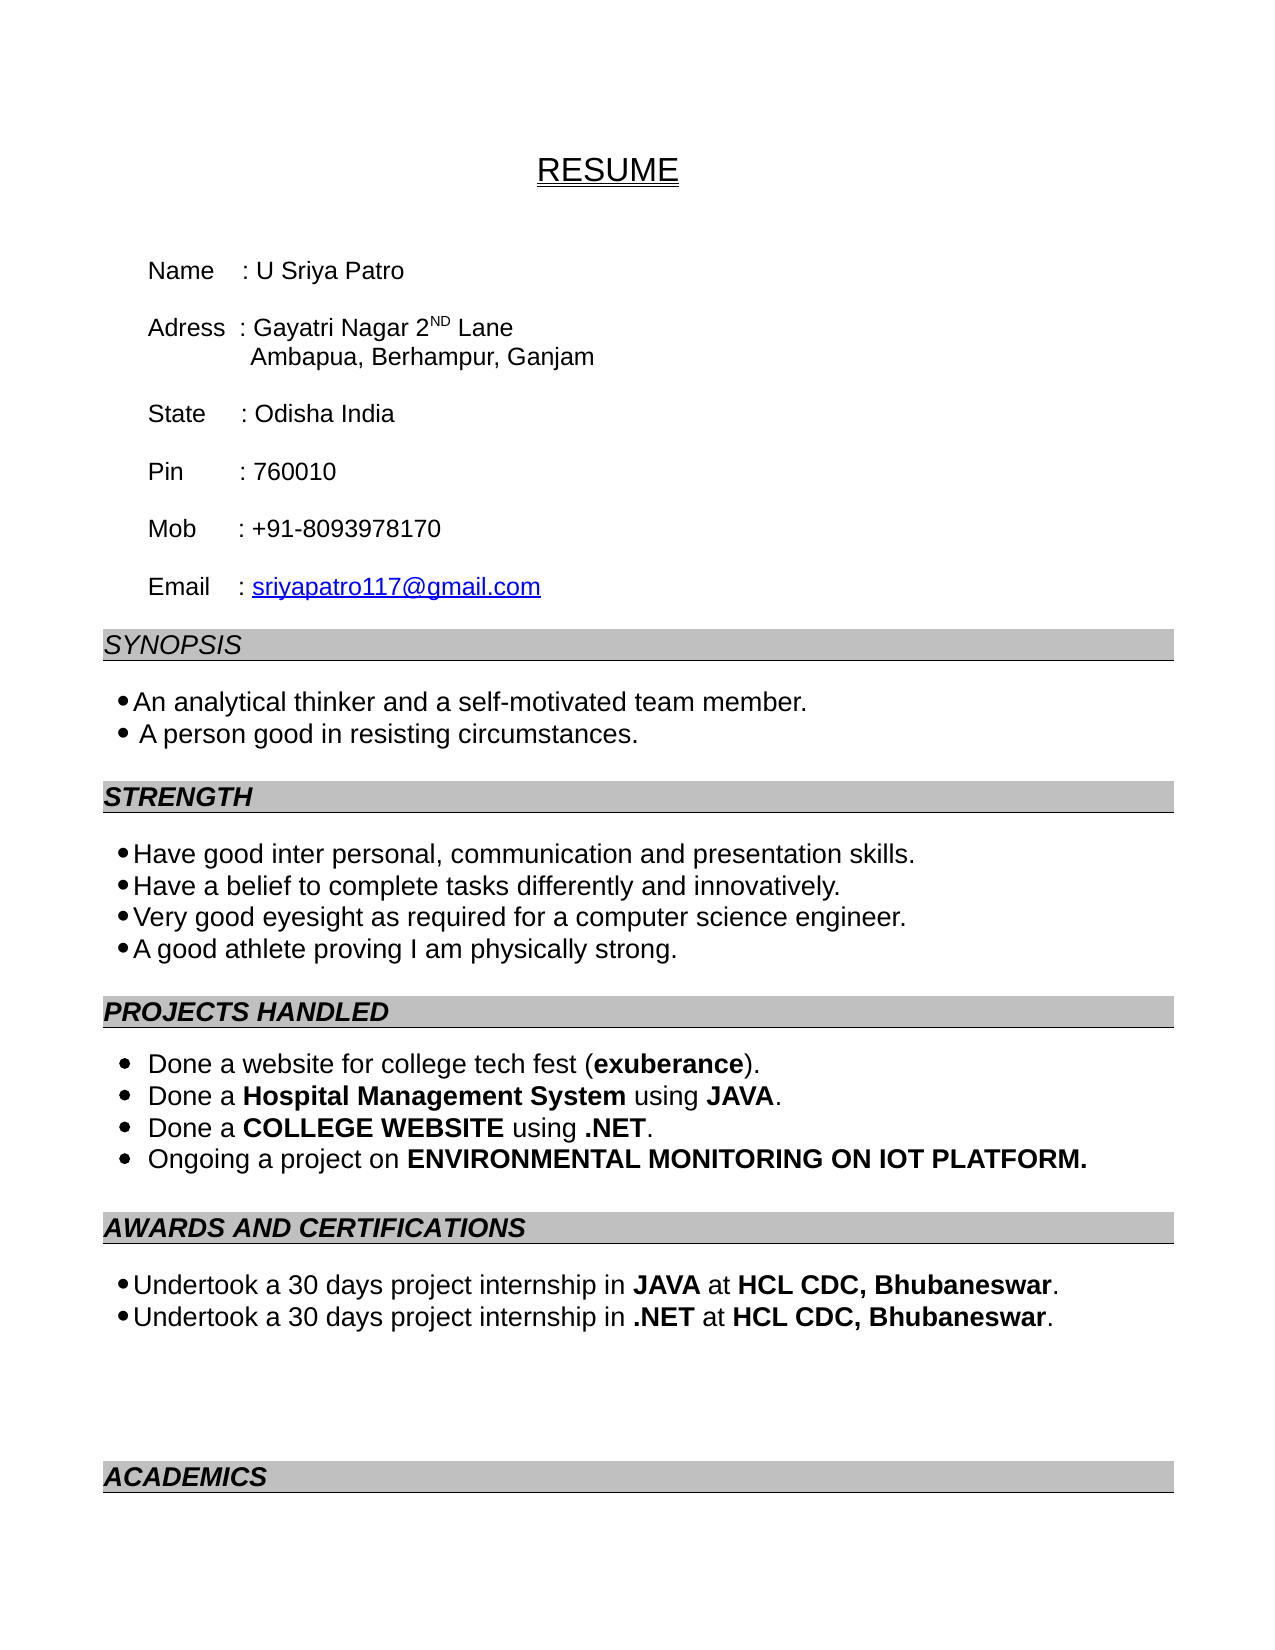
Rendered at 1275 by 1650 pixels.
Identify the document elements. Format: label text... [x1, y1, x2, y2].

list Done a COLLEGE WEBSITE using .NET. [119, 1112, 1125, 1143]
text PROJECTS HANDLED [103, 996, 1174, 1027]
list Have good inter personal, communication and presentation skills. [118, 838, 1174, 869]
text Adress : Gayatri Nagar 2ND Lane [148, 313, 1125, 342]
list Ongoing a project on ENVIRONMENTAL MONITORING ON IOT PLATFORM. [119, 1143, 1125, 1175]
text Mob : +91-8093978170 [148, 514, 1125, 543]
list Done a website for college tech fest (exuberance). [119, 1048, 1125, 1080]
list Have a belief to complete tasks differently and innovatively. [118, 869, 1174, 901]
list A good athlete proving I am physically strong. [118, 933, 1174, 965]
text Name : U Sriya Patro [148, 256, 1125, 284]
list An analytical thinker and a self-motivated team member. [118, 686, 1174, 718]
list Undertook a 30 days project internship in .NET at HCL CDC, Bhubaneswar. [118, 1301, 1174, 1333]
list Very good eyesight as required for a computer science engineer. [118, 901, 1174, 933]
list Done a Hospital Management System using JAVA. [119, 1080, 1125, 1112]
text Pin : 760010 [148, 457, 1125, 485]
text Ambapua, Berhampur, Ganjam [148, 342, 1125, 370]
text AWARDS AND CERTIFICATIONS [103, 1212, 1174, 1243]
list A person good in resisting circumstances. [118, 718, 1174, 749]
text STRENGTH [103, 781, 1174, 812]
text ACADEMICS [103, 1461, 1174, 1492]
text State : Odisha India [148, 399, 1125, 428]
text SYNOPSIS [103, 629, 1174, 660]
list Undertook a 30 days project internship in JAVA at HCL CDC, Bhubaneswar. [118, 1269, 1174, 1301]
text Email : sriyapatro117@gmail.com [148, 572, 1125, 600]
text RESUME [148, 150, 1125, 188]
